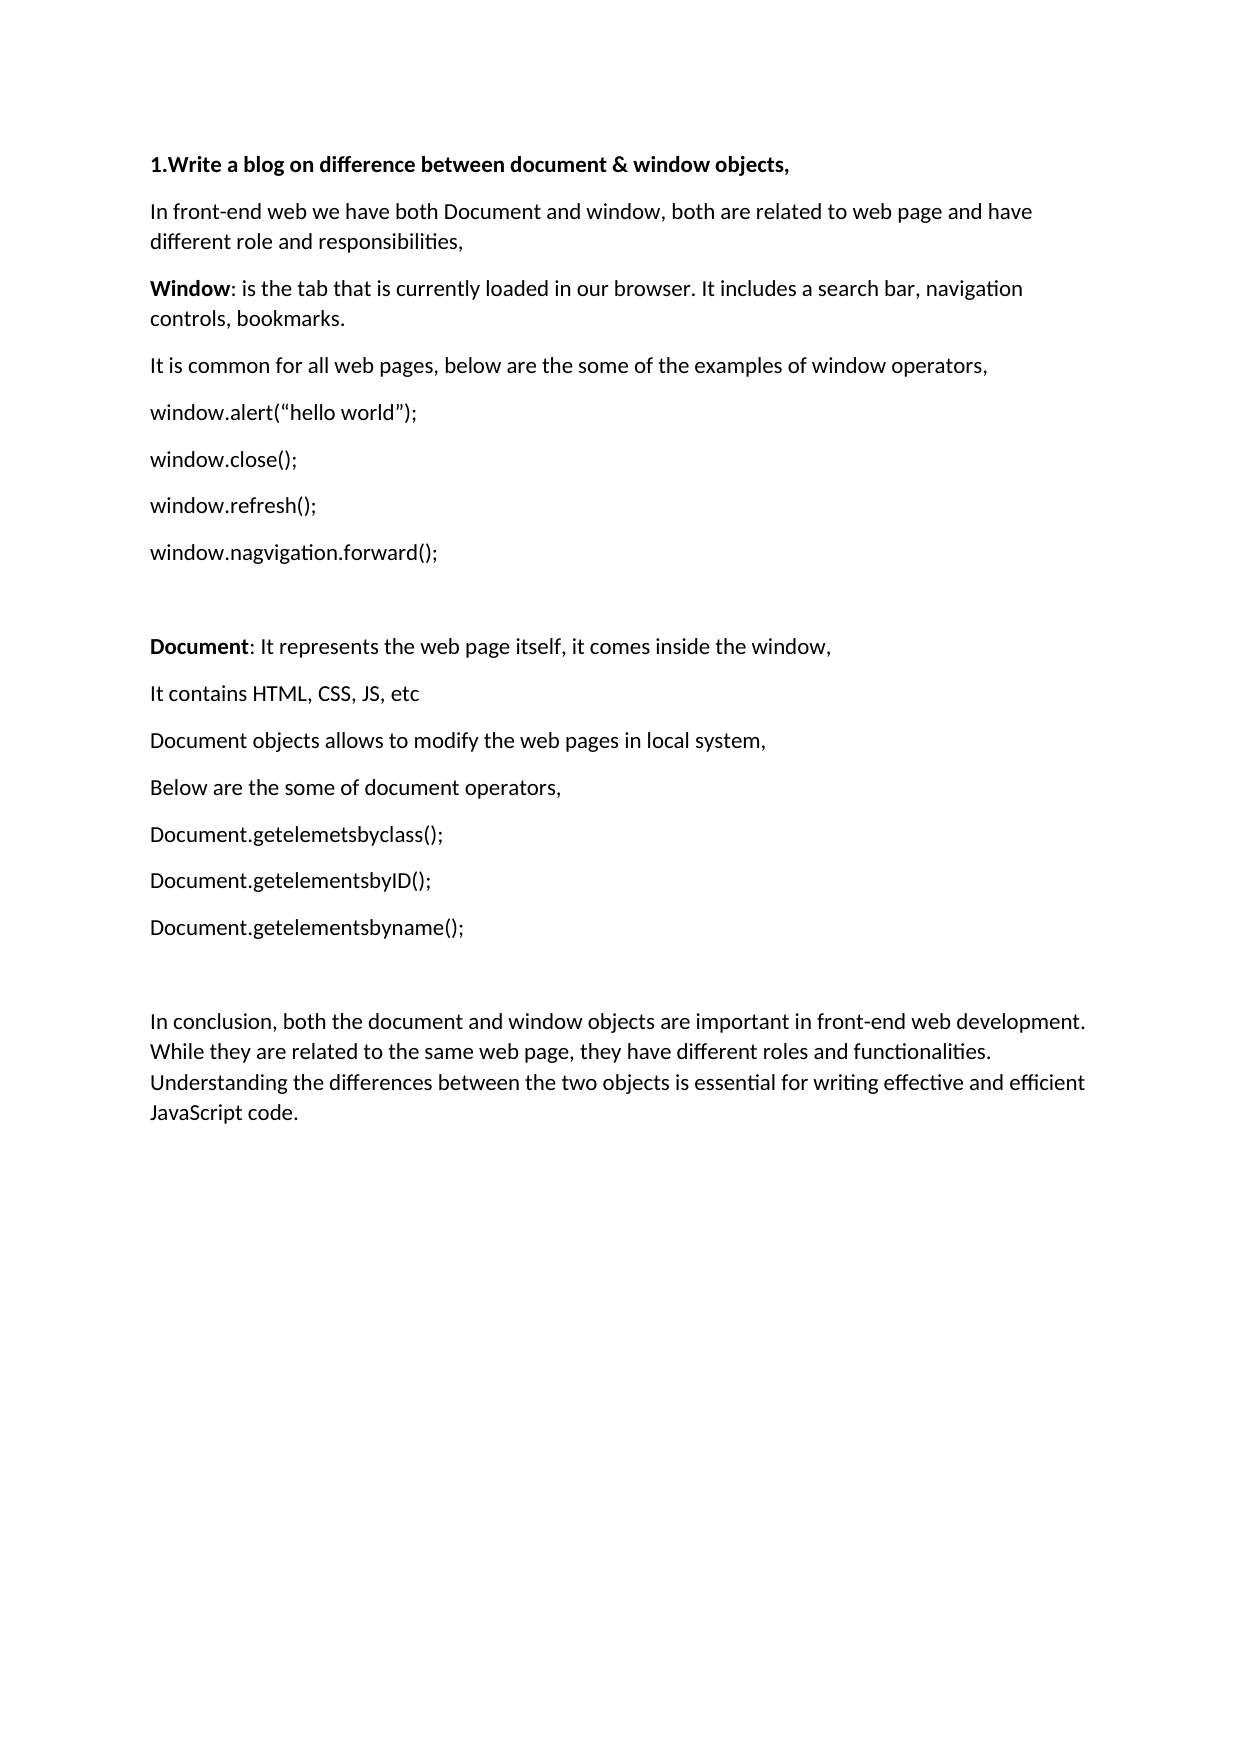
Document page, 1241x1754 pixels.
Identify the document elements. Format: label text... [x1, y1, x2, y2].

text window.close(); [150, 445, 1090, 473]
text Document.getelemetsbyclass(); [150, 820, 1090, 848]
text Window: is the tab that is currently loaded in our browser. It includes a search bar, navigation controls, bookmarks. [150, 274, 1090, 332]
text window.alert(“hello world”); [150, 398, 1090, 426]
text Document: It represents the web page itself, it comes inside the window, [150, 632, 1090, 660]
text Document.getelementsbyname(); [150, 913, 1090, 942]
text It contains HTML, CSS, JS, etc [150, 679, 1090, 707]
text window.refresh(); [150, 492, 1090, 520]
text In conclusion, both the document and window objects are important in front-end web development. While they are related to the same web page, they have different roles and functionalities. Understanding the differences between the two objects is essential for writing effective and efficient JavaScript code. [150, 1007, 1090, 1126]
text 1.Write a blog on difference between document & window objects, [150, 150, 1090, 178]
text Document.getelementsbyID(); [150, 867, 1090, 895]
text It is common for all web pages, below are the some of the examples of window operators, [150, 351, 1090, 379]
text window.nagvigation.forward(); [150, 538, 1090, 567]
text In front-end web we have both Document and window, both are related to web page and have different role and responsibilities, [150, 197, 1090, 255]
text Document objects allows to modify the web pages in local system, [150, 726, 1090, 754]
text Below are the some of document operators, [150, 773, 1090, 801]
